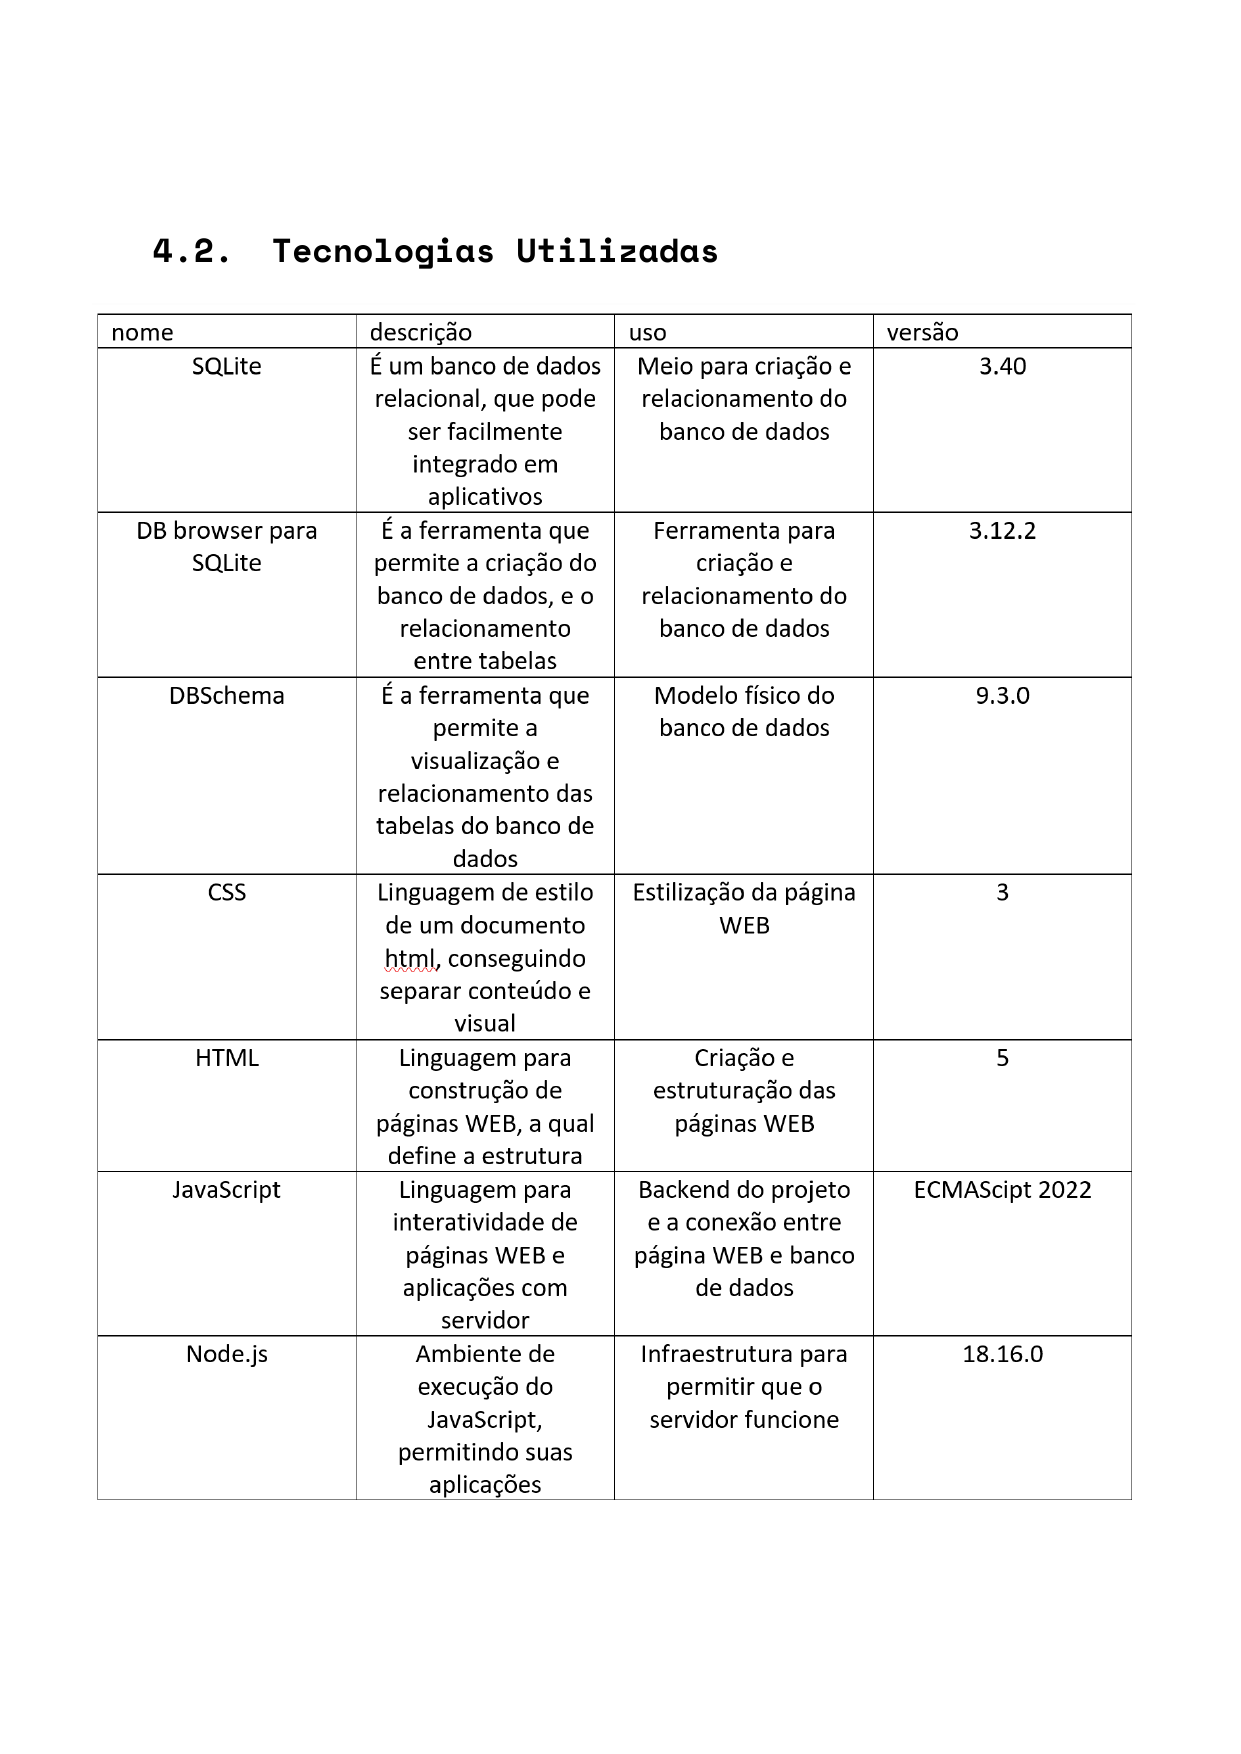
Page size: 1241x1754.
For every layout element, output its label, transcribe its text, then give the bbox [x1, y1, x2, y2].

subtitle Tecnologias Utilizadas [234, 225, 1165, 274]
picture [91, 303, 1136, 1504]
